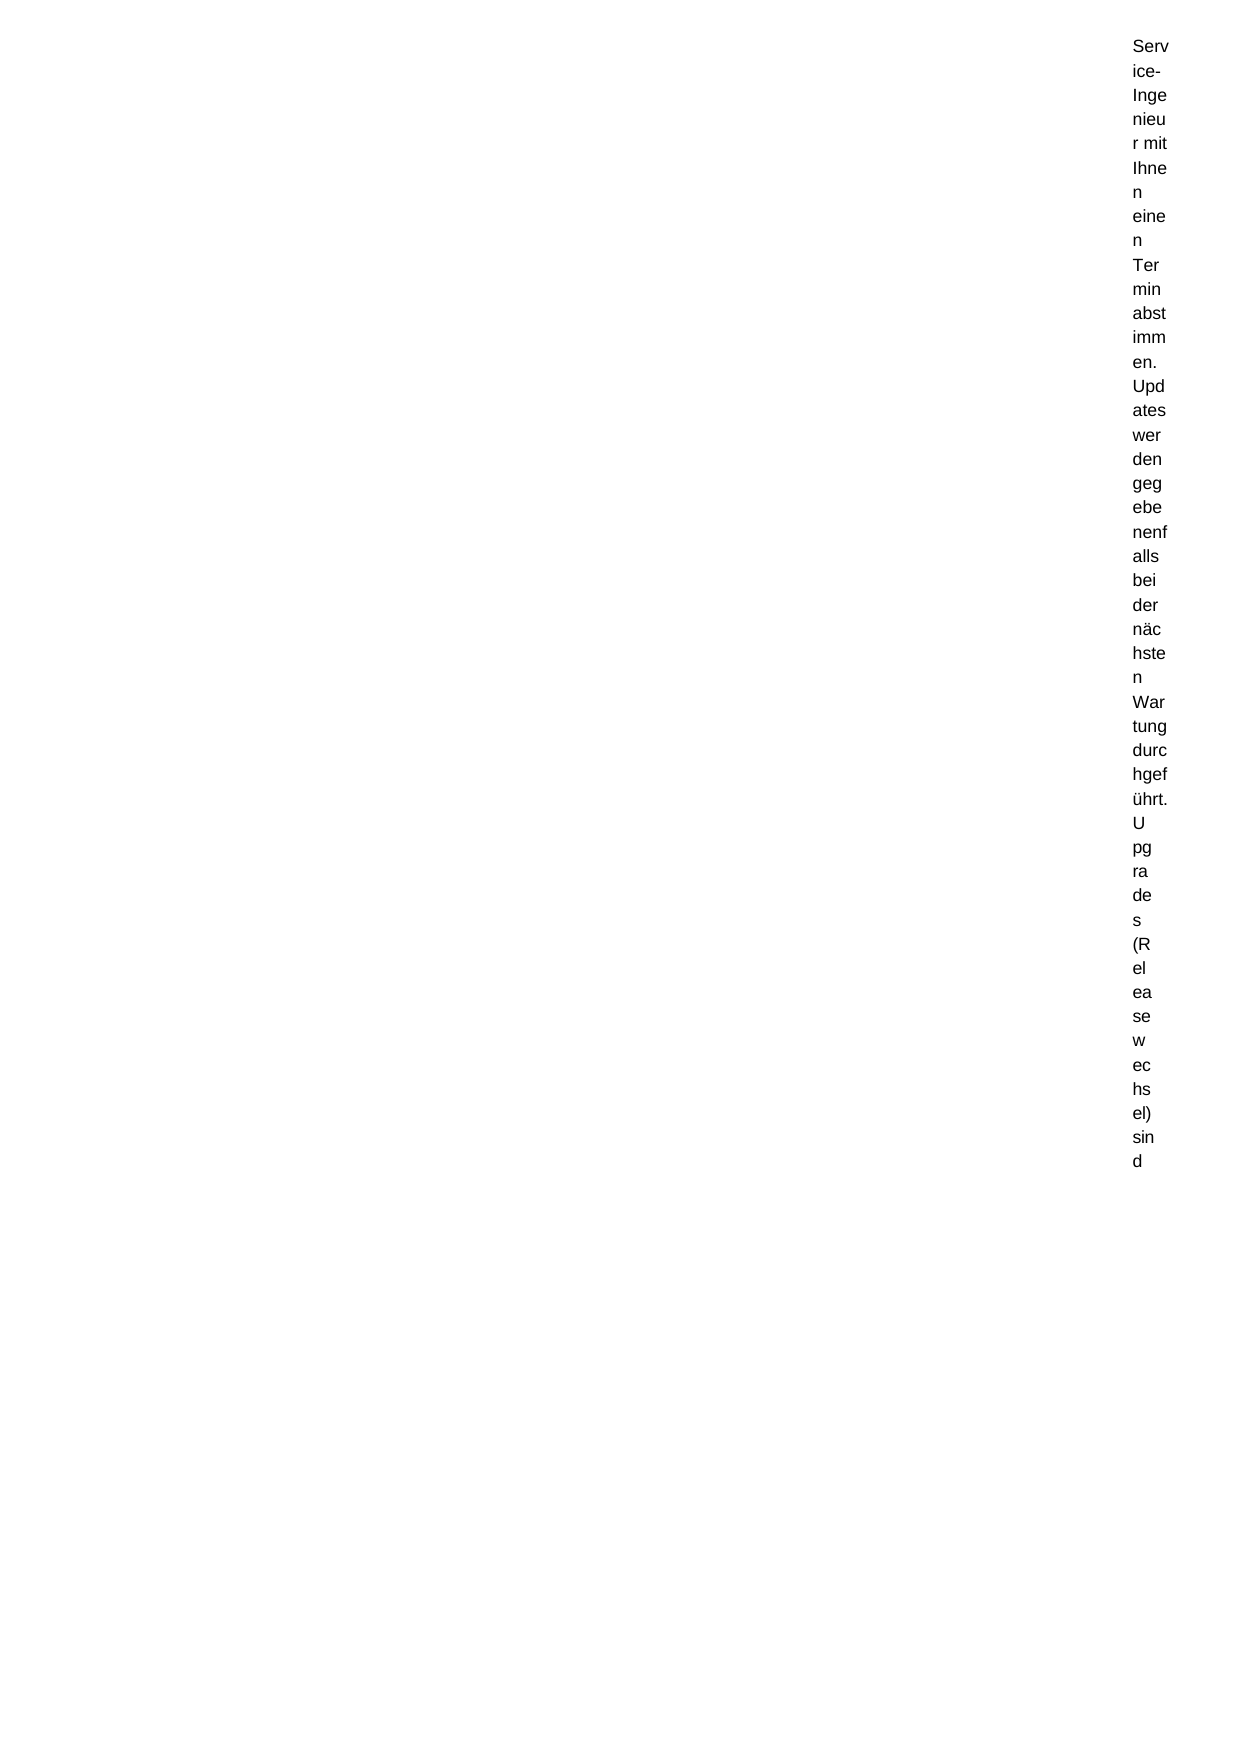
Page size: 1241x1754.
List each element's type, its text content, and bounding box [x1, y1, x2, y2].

text FMI: Mit Abschluss eines Service-Vertrages erhalten Sie die jeweils neueste Version des Betriebssystems und der Applikationsoberfläche. Alle von GE Healthcare installierten Geräte sind in einer zentralen Datenbank erfasst. Erforderliche sicherheitstechnische Updates werden automatisch vom System signolisiert. Daraufhin wird unser Service-Ingenieur mit Ihnen einen Termin abstimmen. Updates werden gegebenenfalls bei der nächsten Wartung durchgeführt. [960, 33, 1170, 810]
